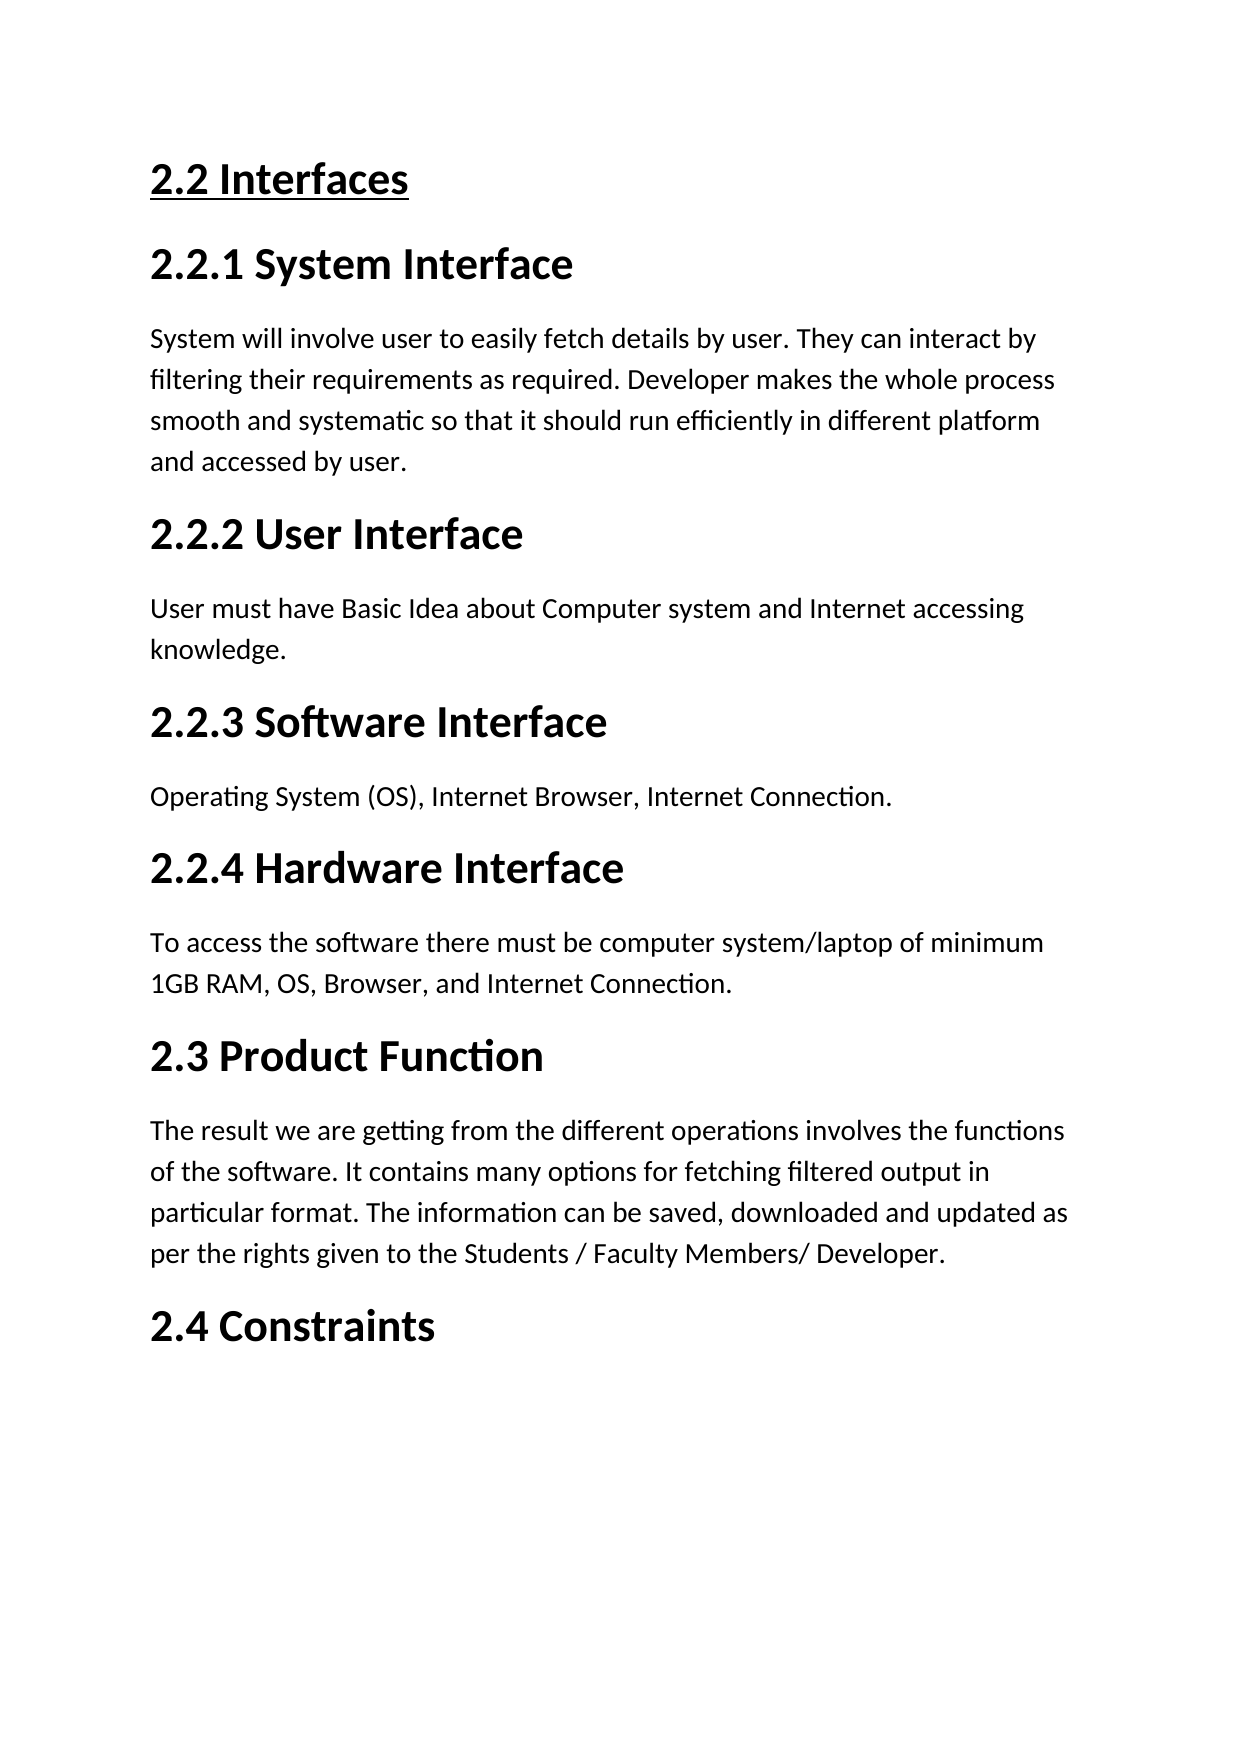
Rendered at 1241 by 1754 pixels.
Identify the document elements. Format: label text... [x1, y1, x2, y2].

text 2.2.4 Hardware Interface [150, 839, 1090, 895]
text 2.2.3 Software Interface [150, 693, 1090, 748]
text 2.2.2 User Interface [150, 505, 1090, 561]
text To access the software there must be computer system/laptop of minimum 1GB RAM, OS, Browser, and Internet Connection. [150, 924, 1090, 1001]
text System will involve user to easily fetch details by user. They can interact by filtering their requirements as required. Developer makes the whole process smooth and systematic so that it should run efficiently in different platform and accessed by user. [150, 320, 1090, 479]
text 2.3 Product Function [150, 1027, 1090, 1083]
text The result we are getting from the different operations involves the functions of the software. It contains many options for fetching filtered output in particular format. The information can be saved, downloaded and updated as per the rights given to the Students / Faculty Members/ Developer. [150, 1112, 1090, 1271]
text User must have Basic Idea about Computer system and Internet accessing knowledge. [150, 590, 1090, 666]
text Operating System (OS), Internet Browser, Internet Connection. [150, 778, 1090, 813]
text 2.4 Constraints [150, 1297, 1090, 1353]
text 2.2.1 System Interface [150, 235, 1090, 291]
text 2.2 Interfaces [150, 150, 1090, 206]
